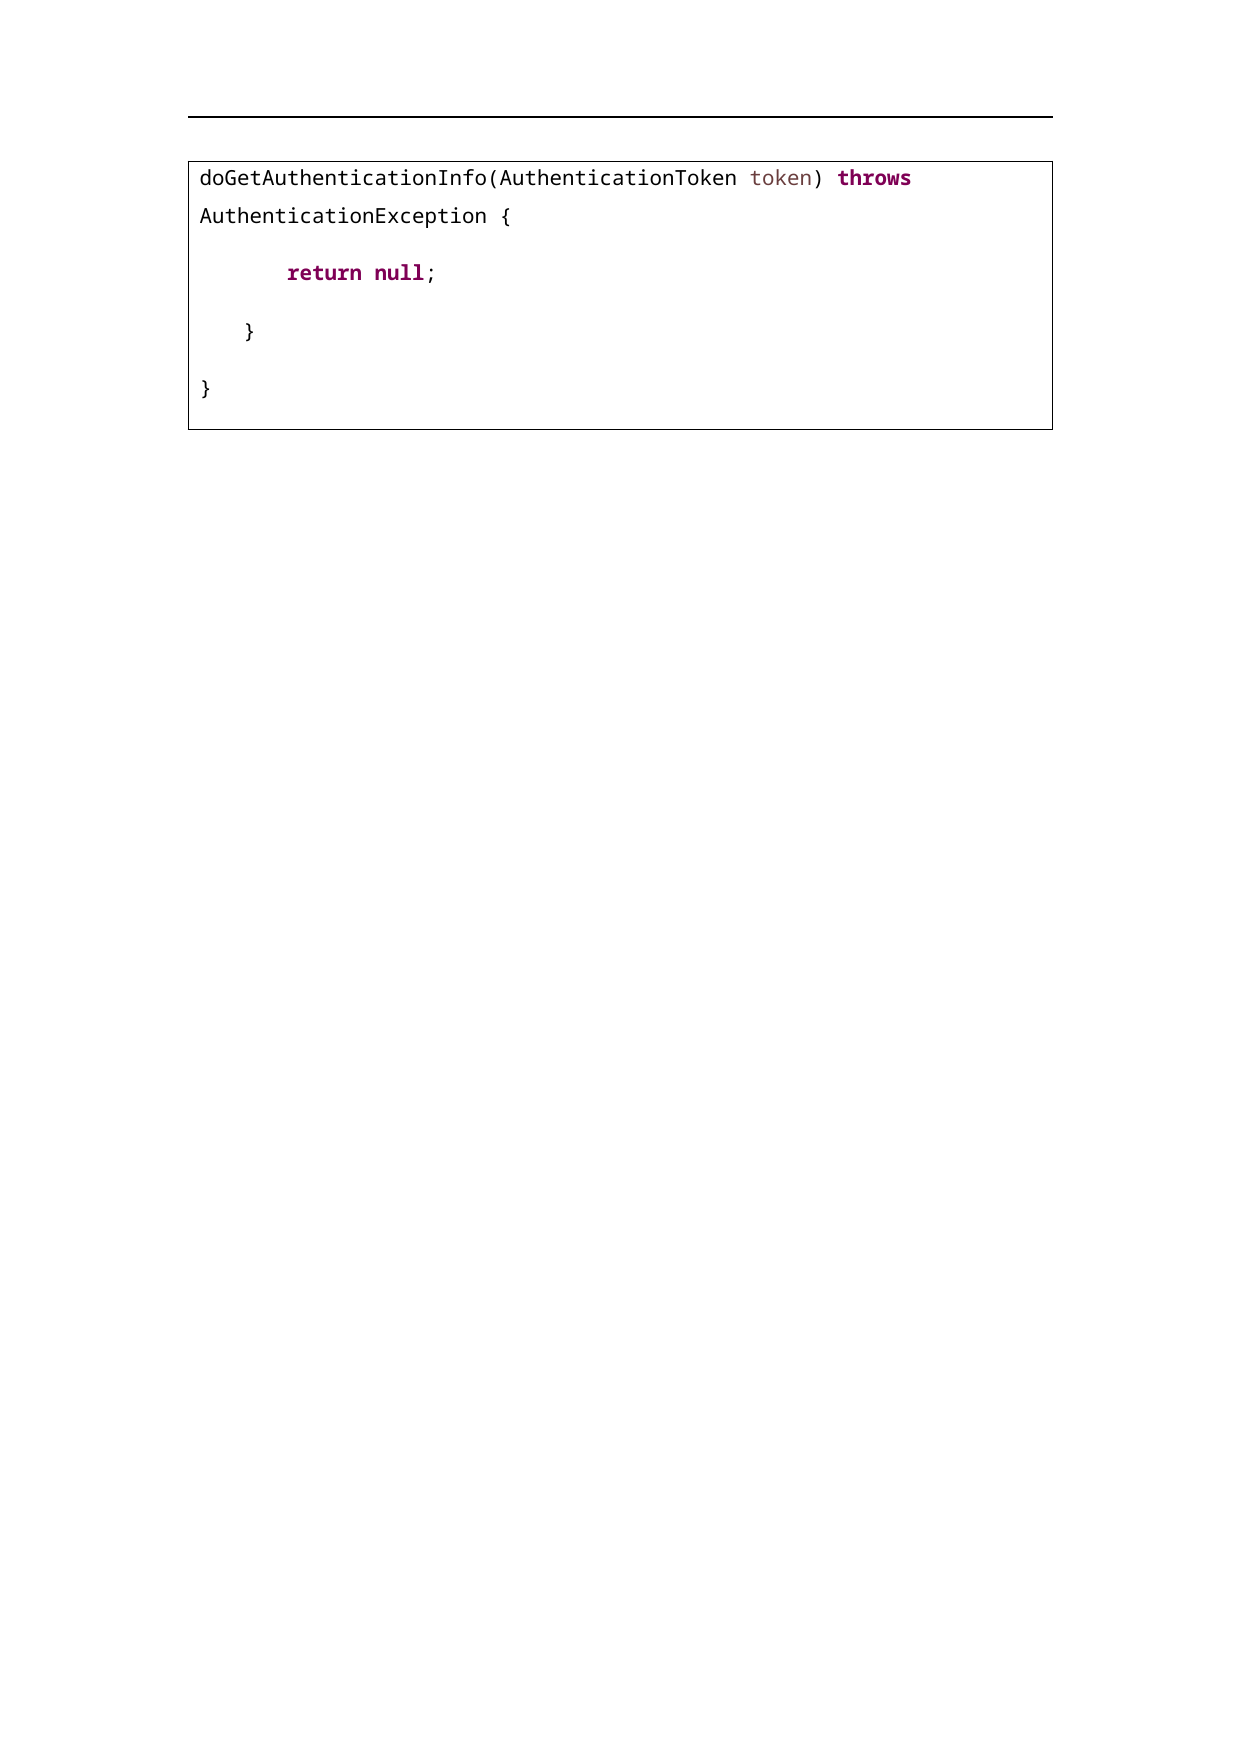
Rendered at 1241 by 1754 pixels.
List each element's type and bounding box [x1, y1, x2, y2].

table_header [189, 162, 1052, 428]
